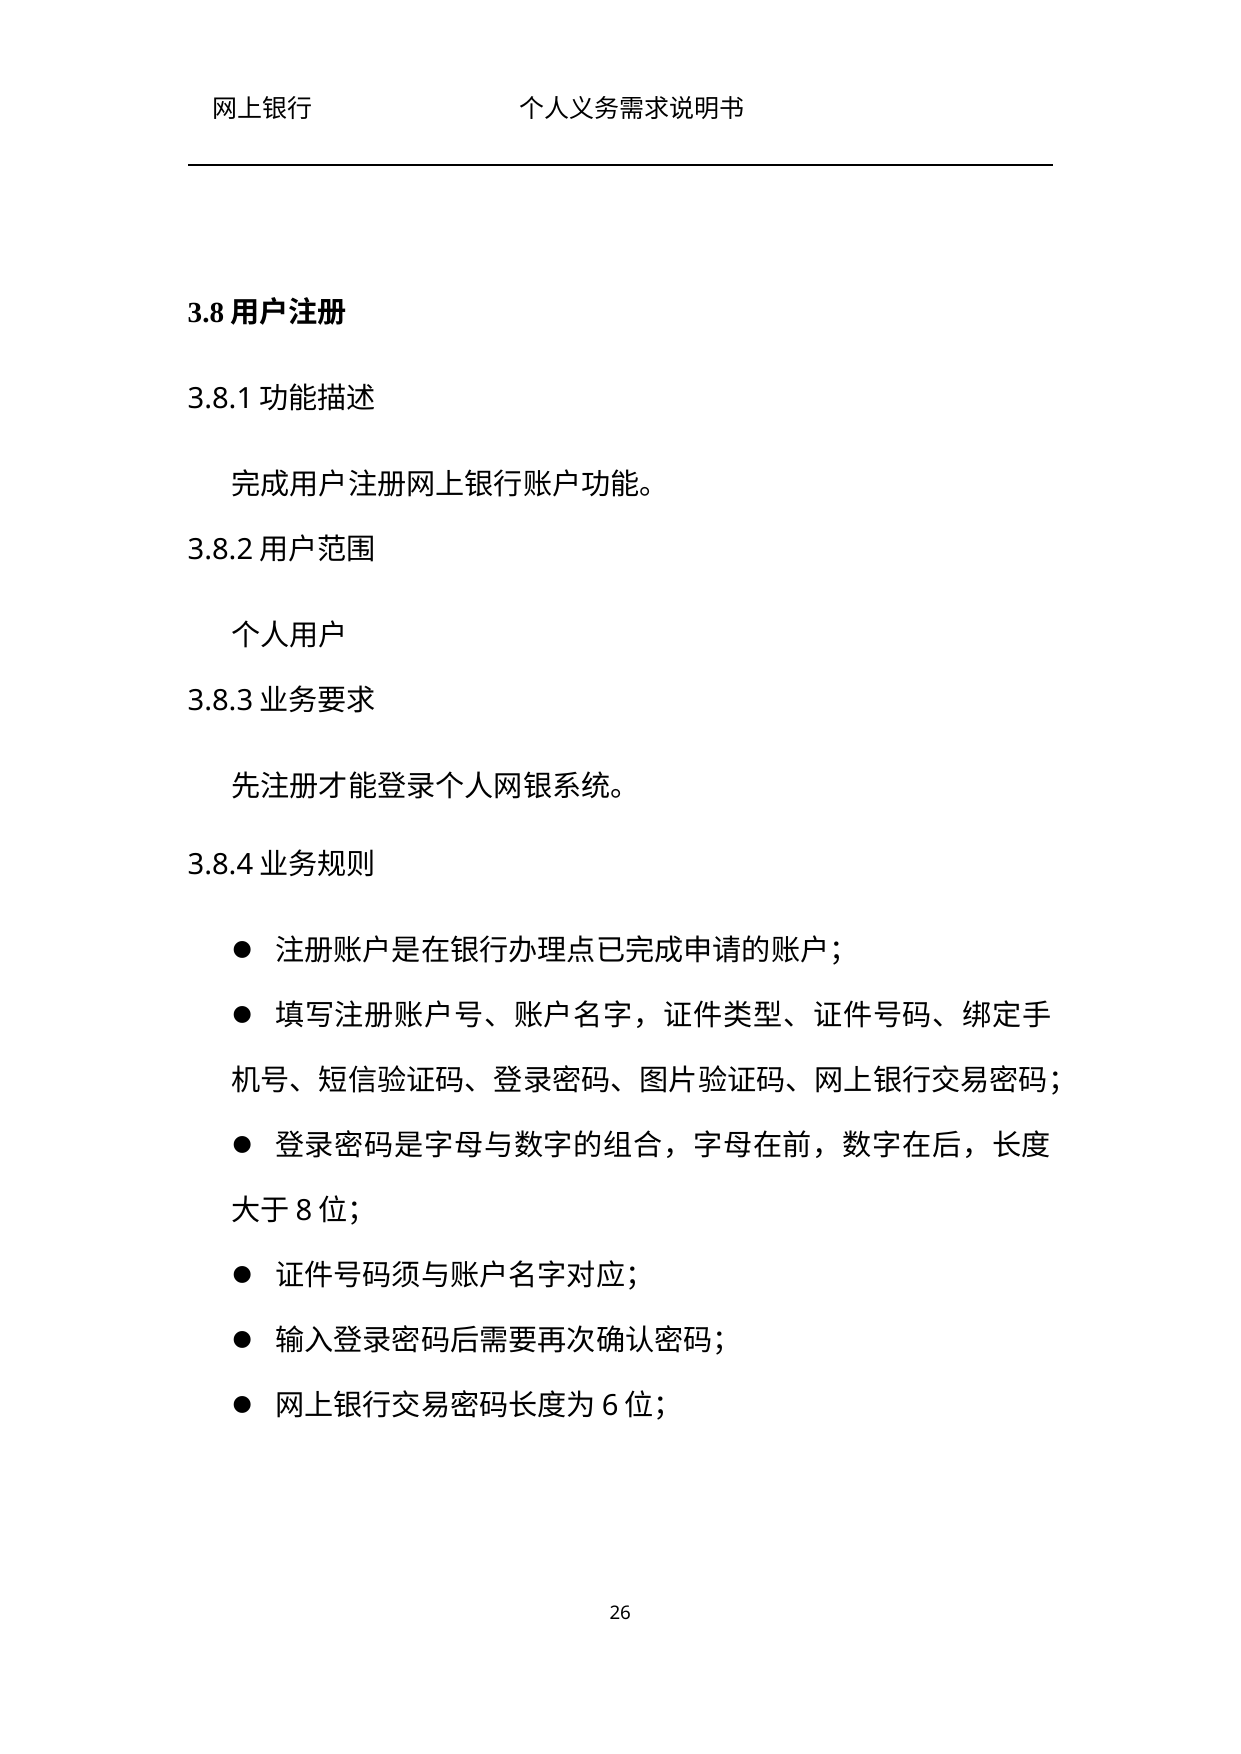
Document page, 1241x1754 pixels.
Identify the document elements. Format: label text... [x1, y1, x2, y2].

text 3.8.1功能描述 [187, 363, 1053, 428]
text 3.8.4业务规则 [187, 829, 1053, 894]
list 填写注册账户号、账户名字，证件类型、证件号码、绑定手机号、短信验证码、登录密码、图片验证码、网上银行交易密码； [231, 980, 1053, 1110]
list 输入登录密码后需要再次确认密码； [231, 1305, 1053, 1370]
text 3.8.3业务要求 [187, 665, 1053, 730]
text 3.8.2用户范围 [187, 514, 1053, 579]
list 注册账户是在银行办理点已完成申请的账户； [231, 915, 1053, 980]
list 证件号码须与账户名字对应； [231, 1240, 1053, 1305]
text 个人用户 [187, 600, 899, 665]
text 完成用户注册网上银行账户功能。 [187, 449, 899, 514]
list 登录密码是字母与数字的组合，字母在前，数字在后，长度大于8位； [231, 1110, 1053, 1240]
list 先注册才能登录个人网银系统。 [231, 751, 1053, 816]
list 网上银行交易密码长度为6位； [231, 1370, 1053, 1435]
text 3.8用户注册 [187, 277, 1053, 342]
